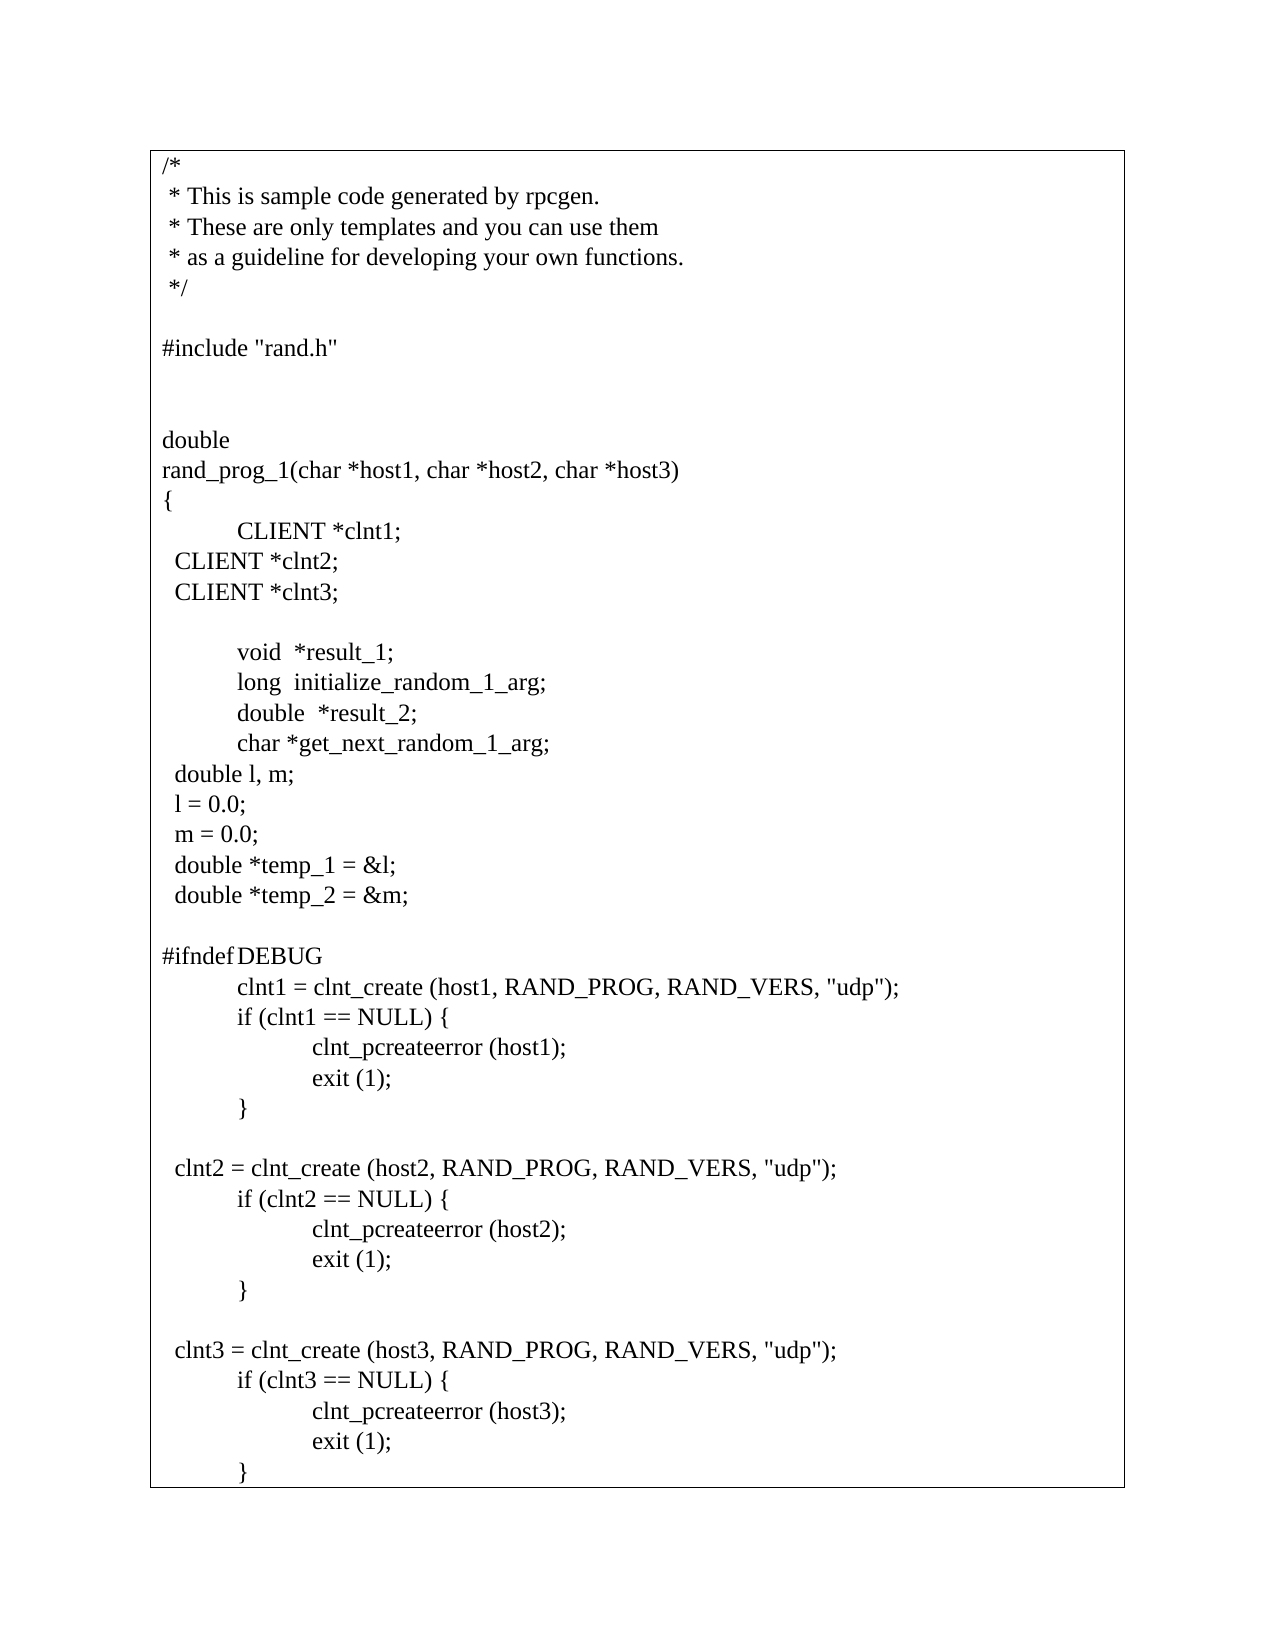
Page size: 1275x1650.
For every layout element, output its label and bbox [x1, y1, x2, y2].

table_header [151, 151, 1124, 1487]
